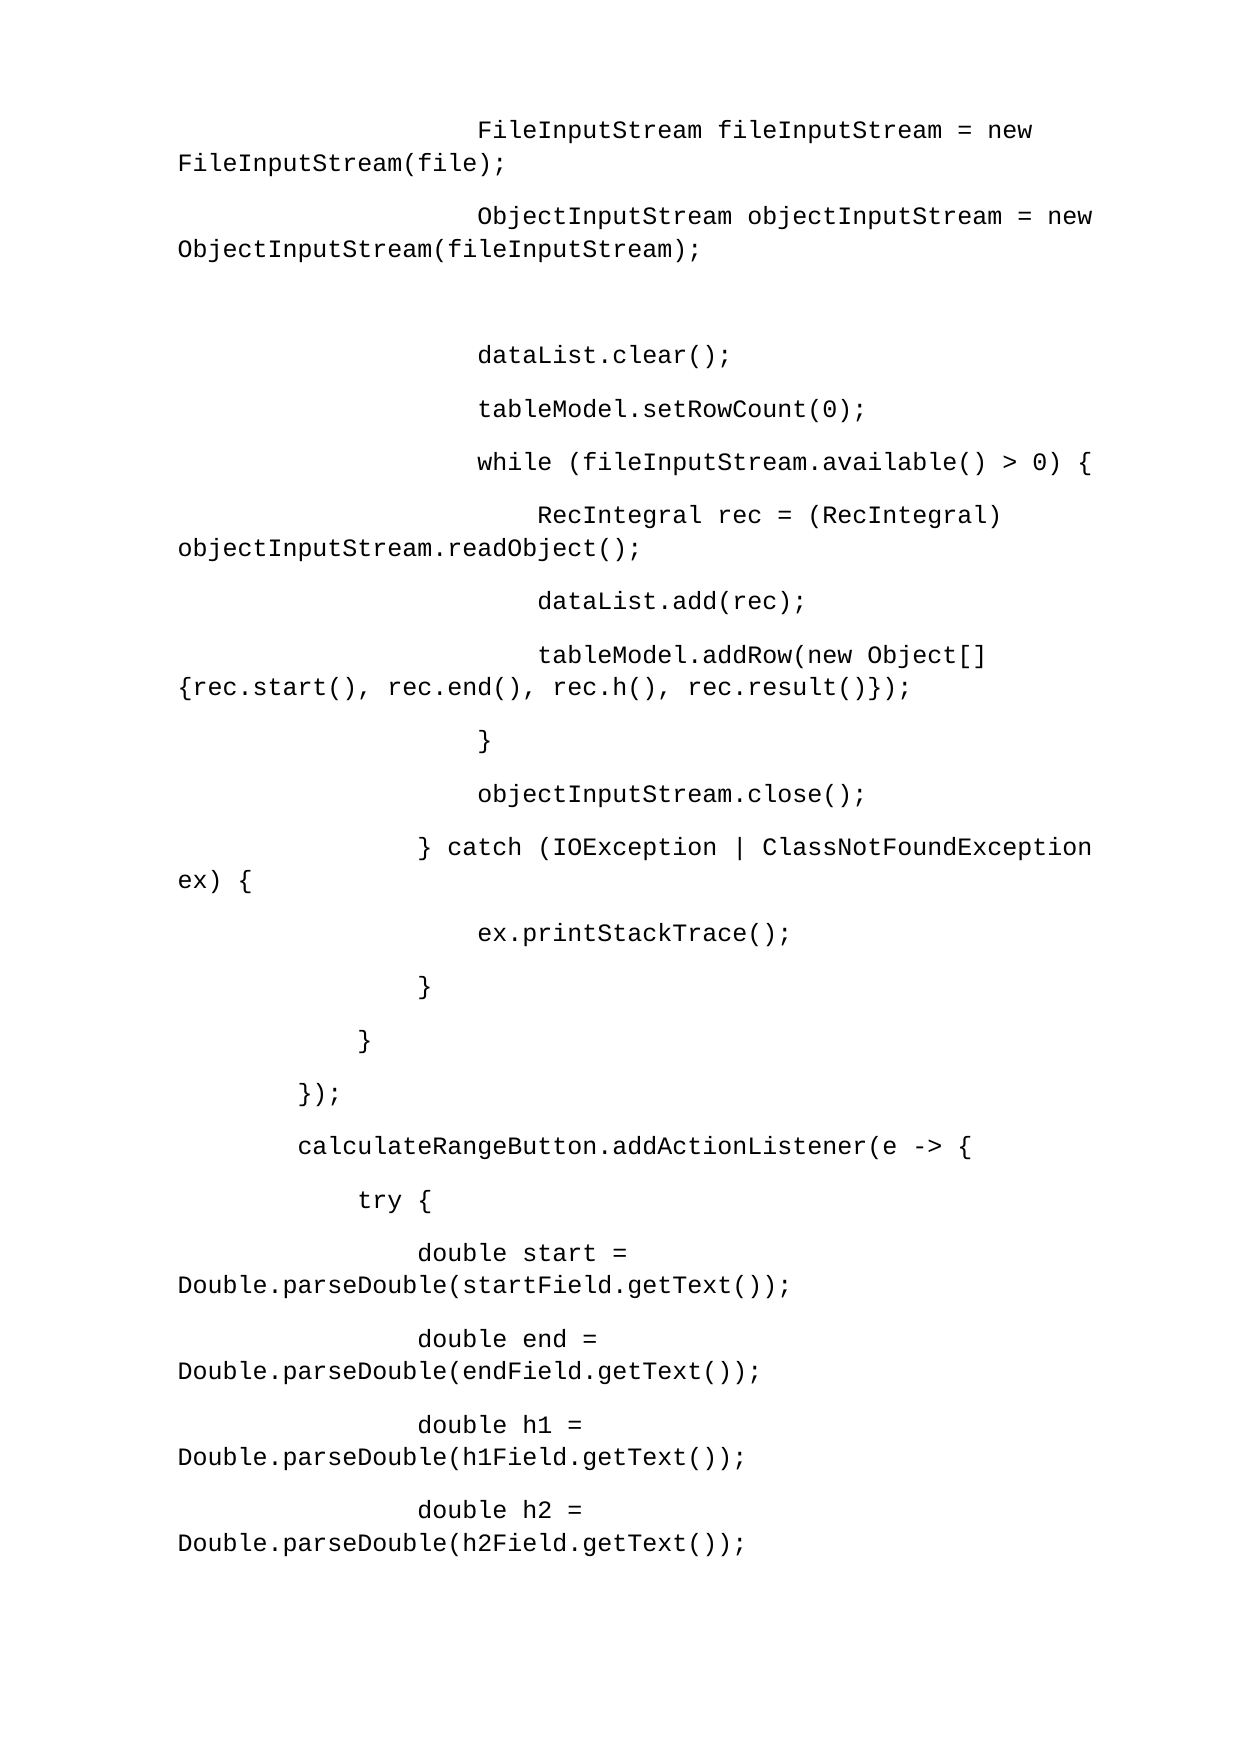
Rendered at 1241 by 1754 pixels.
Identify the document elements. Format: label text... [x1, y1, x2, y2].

text }); [177, 1081, 1152, 1109]
text tableModel.setRowCount(0); [177, 396, 1152, 425]
text double start = Double.parseDouble(startField.getText()); [177, 1241, 1152, 1301]
text } [177, 1027, 1152, 1056]
text objectInputStream.close(); [177, 781, 1152, 810]
text double h1 = Double.parseDouble(h1Field.getText()); [177, 1412, 1152, 1473]
text ex.printStackTrace(); [177, 921, 1152, 949]
text while (fileInputStream.available() > 0) { [177, 450, 1152, 478]
text } [177, 728, 1152, 756]
text } [177, 974, 1152, 1002]
text tableModel.addRow(new Object[]{rec.start(), rec.end(), rec.h(), rec.result()}); [177, 642, 1152, 703]
text calculateRangeButton.addActionListener(e -> { [177, 1134, 1152, 1162]
text dataList.add(rec); [177, 589, 1152, 617]
text } catch (IOException | ClassNotFoundException ex) { [177, 835, 1152, 896]
text FileInputStream fileInputStream = new FileInputStream(file); [177, 118, 1152, 179]
text RecIntegral rec = (RecIntegral) objectInputStream.readObject(); [177, 503, 1152, 564]
text double h2 = Double.parseDouble(h2Field.getText()); [177, 1498, 1152, 1559]
text try { [177, 1187, 1152, 1216]
text dataList.clear(); [177, 343, 1152, 371]
text double end = Double.parseDouble(endField.getText()); [177, 1326, 1152, 1387]
text ObjectInputStream objectInputStream = new ObjectInputStream(fileInputStream); [177, 204, 1152, 265]
